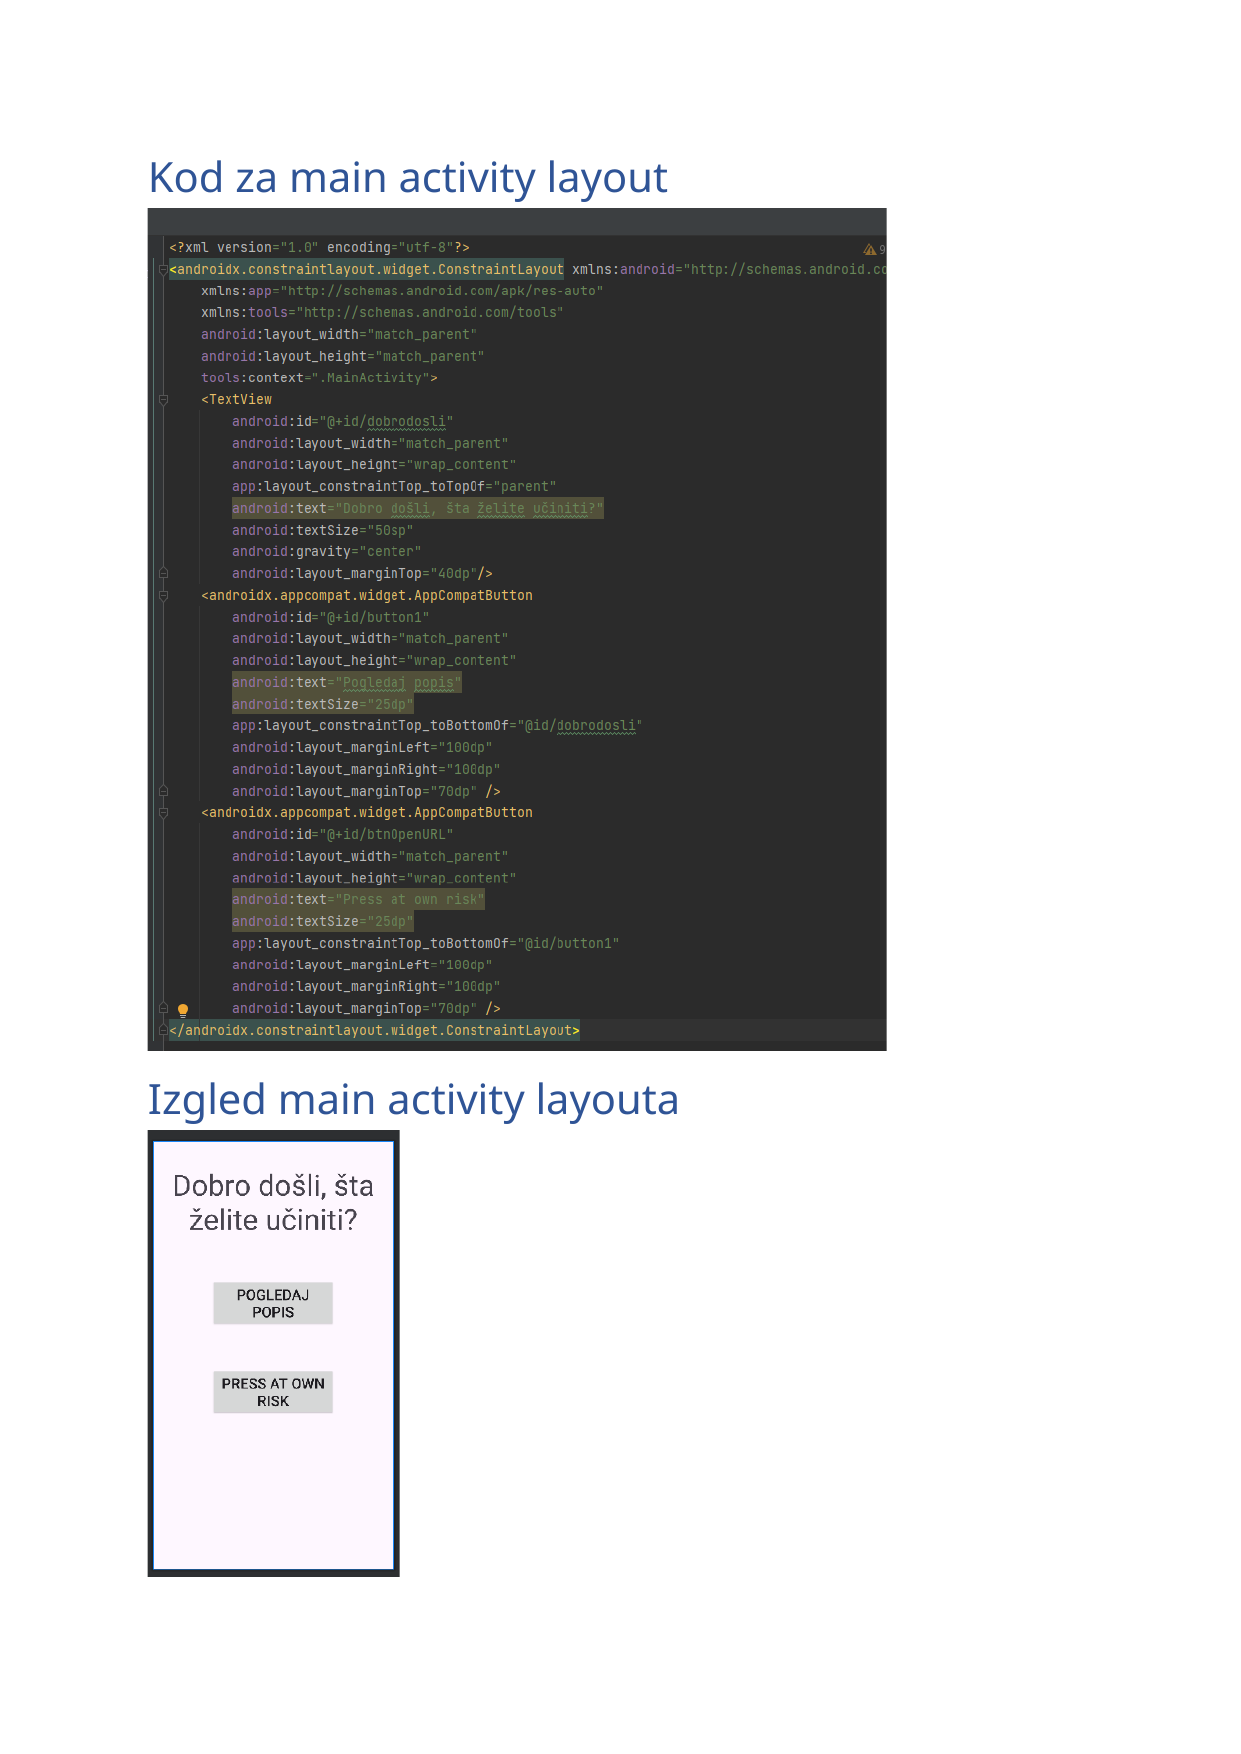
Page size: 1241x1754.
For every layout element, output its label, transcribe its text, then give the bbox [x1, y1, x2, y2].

picture [147, 208, 887, 1051]
subtitle Kod za main activity layout [148, 148, 1093, 204]
picture [147, 1130, 400, 1577]
subtitle Izgled main activity layouta [148, 1069, 1093, 1126]
